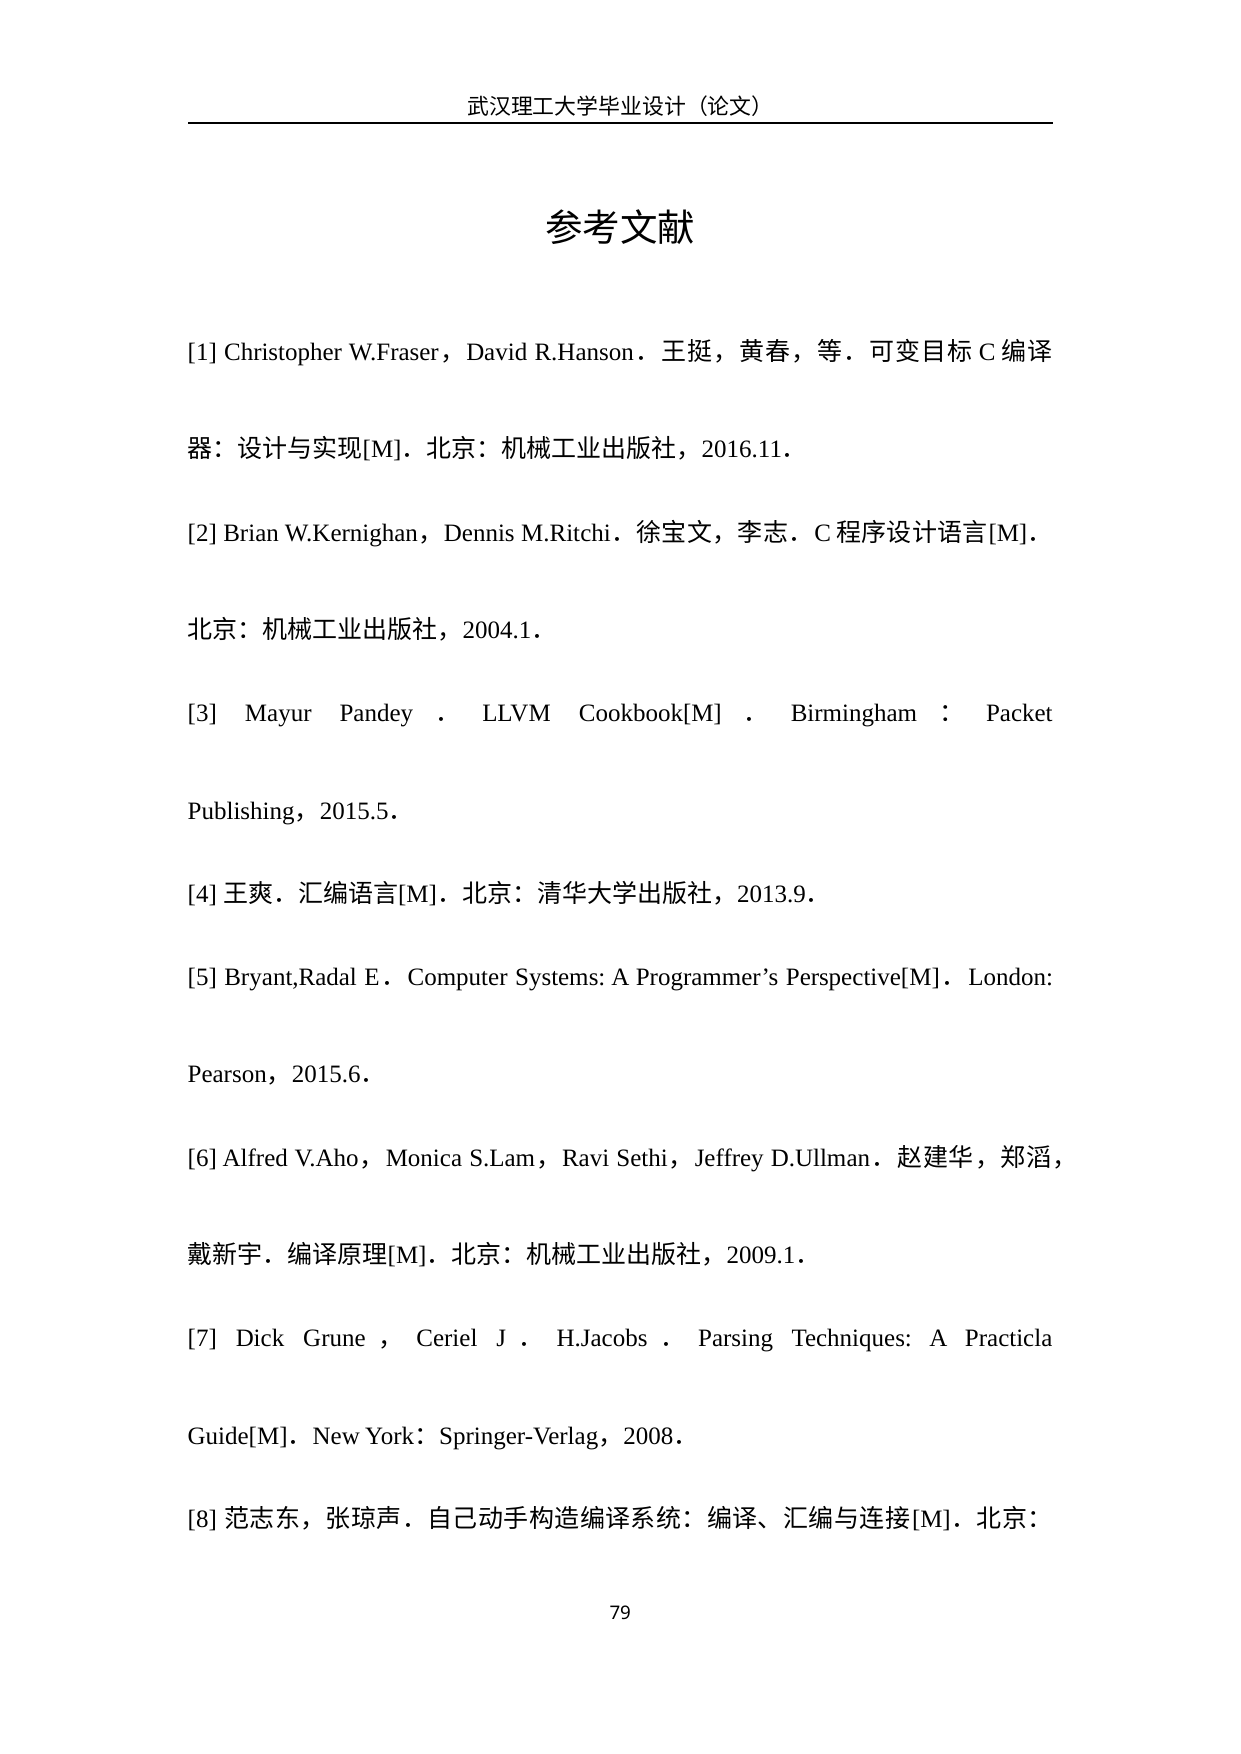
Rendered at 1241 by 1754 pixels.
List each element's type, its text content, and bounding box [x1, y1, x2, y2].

text [2] Brian W.Kernighan，Dennis M.Ritchi．徐宝文，李志．C程序设计语言[M]．北京：机械工业出版社，2004.1． [187, 498, 1053, 660]
text [1] Christopher W.Fraser，David R.Hanson．王挺，黄春，等．可变目标C编译器：设计与实现[M]．北京：机械工业出版社，2016.11． [187, 317, 1053, 479]
text 参考文献 [187, 192, 1053, 257]
text [6] Alfred V.Aho，Monica S.Lam，Ravi Sethi，Jeffrey D.Ullman．赵建华，郑滔，戴新宇．编译原理[M]．北京：机械工业出版社，2009.1． [187, 1123, 1053, 1285]
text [187, 1484, 1053, 1549]
text [4] 王爽．汇编语言[M]．北京：清华大学出版社，2013.9． [187, 859, 1053, 924]
text [5] Bryant,Radal E．Computer Systems: A Programmer’s Perspective[M]．London: Pearson，2015.6． [187, 942, 1053, 1104]
text [7] Dick Grune，Ceriel J．H.Jacobs．Parsing Techniques: A Practicla Guide[M]．New York：Springer-Verlag，2008． [187, 1303, 1053, 1466]
text [3] Mayur Pandey．LLVM Cookbook[M]．Birmingham：Packet Publishing，2015.5． [187, 678, 1053, 841]
